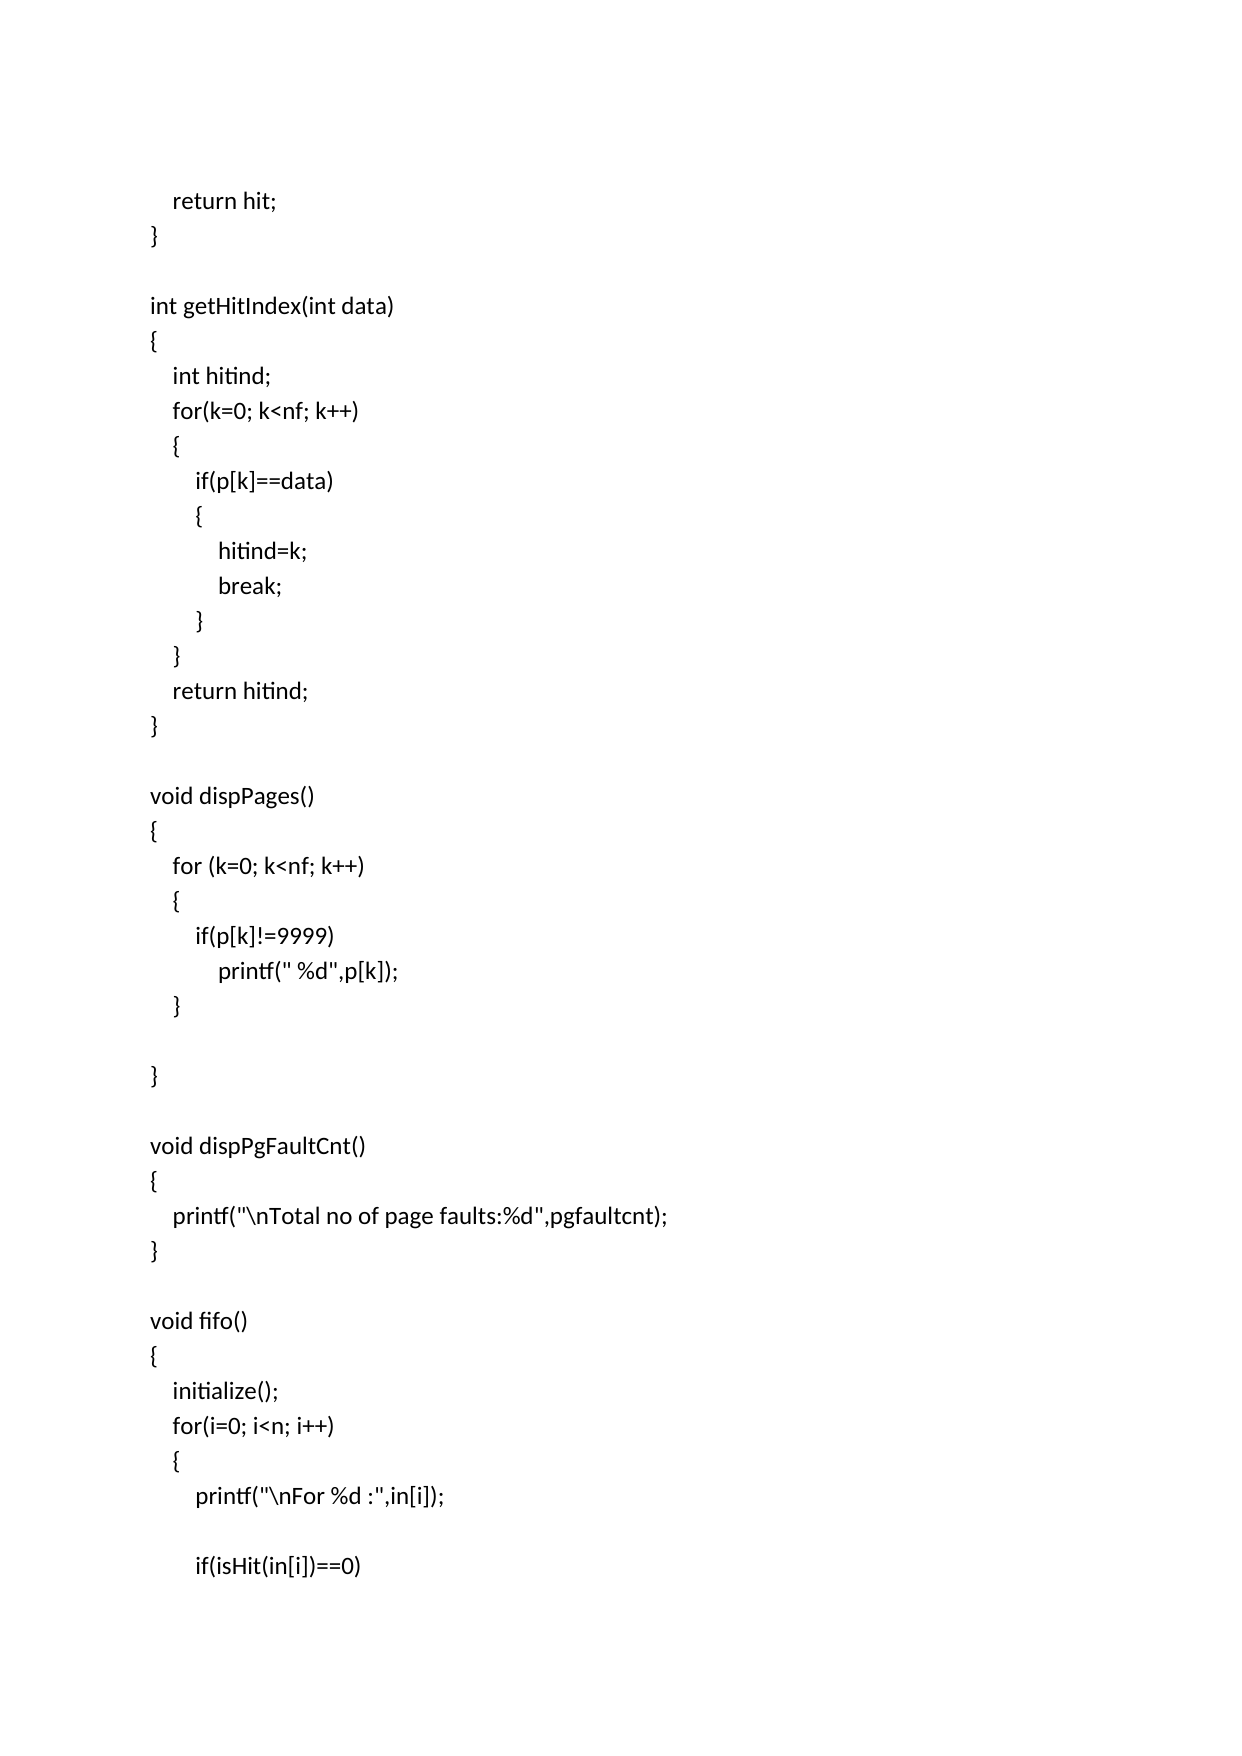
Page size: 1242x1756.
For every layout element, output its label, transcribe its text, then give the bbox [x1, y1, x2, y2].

text int getHitIndex(int data) [150, 290, 1092, 321]
text } [150, 990, 1092, 1021]
text { [150, 325, 1092, 356]
text return hitind; [150, 675, 1092, 706]
text } [150, 1235, 1092, 1266]
text { [150, 430, 1092, 461]
text { [150, 500, 1092, 531]
text { [150, 815, 1092, 846]
text initialize(); [150, 1375, 1092, 1406]
text for(i=0; i<n; i++) [150, 1410, 1092, 1441]
text if(p[k]!=9999) [150, 920, 1092, 951]
text } [150, 710, 1092, 741]
text if(p[k]==data) [150, 465, 1092, 496]
text printf("\nFor %d :",in[i]); [150, 1480, 1092, 1511]
text break; [150, 570, 1092, 601]
text for(k=0; k<nf; k++) [150, 395, 1092, 426]
text int hitind; [150, 360, 1092, 391]
text { [150, 885, 1092, 916]
text printf(" %d",p[k]); [150, 955, 1092, 986]
text } [150, 605, 1092, 636]
text for (k=0; k<nf; k++) [150, 850, 1092, 881]
text } [150, 220, 1092, 251]
text { [150, 1445, 1092, 1476]
text { [150, 1165, 1092, 1196]
text if(isHit(in[i])==0) [150, 1550, 1092, 1581]
text void dispPages() [150, 780, 1092, 811]
text } [150, 1060, 1092, 1091]
text return hit; [150, 185, 1092, 216]
text } [150, 640, 1092, 671]
text { [150, 1340, 1092, 1371]
text void dispPgFaultCnt() [150, 1130, 1092, 1161]
text void fifo() [150, 1305, 1092, 1336]
text hitind=k; [150, 535, 1092, 566]
text printf("\nTotal no of page faults:%d",pgfaultcnt); [150, 1200, 1092, 1231]
